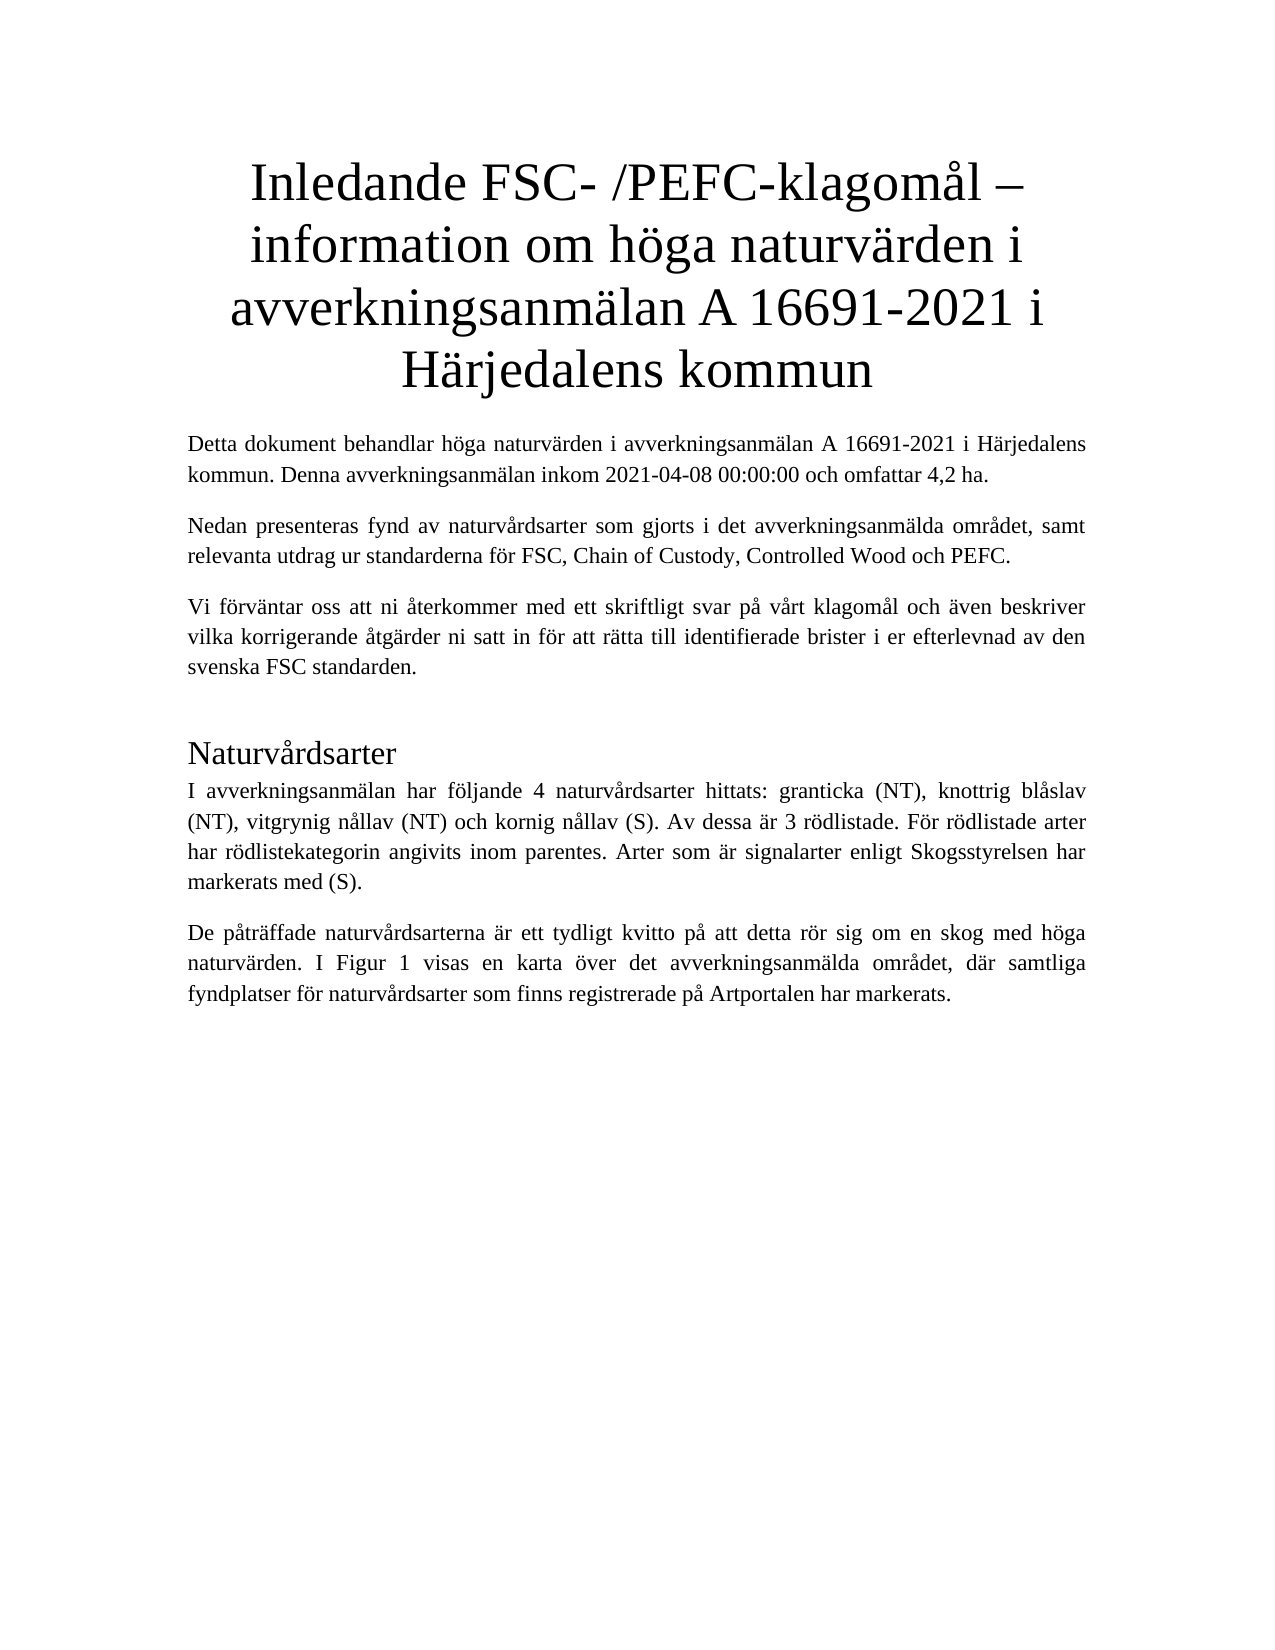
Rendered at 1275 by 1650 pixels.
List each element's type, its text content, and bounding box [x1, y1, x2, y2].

title Inledande FSC- /PEFC-klagomål – information om höga naturvärden i avverkningsanmälan A 16691-2021 i Härjedalens kommun [187, 150, 1087, 399]
text De påträffade naturvårdsarterna är ett tydligt kvitto på att detta rör sig om en skog med höga naturvärden. I Figur 1 visas en karta över det avverkningsanmälda området, där samtliga fyndplatser för naturvårdsarter som finns registrerade på Artportalen har markerats. [187, 919, 1087, 1006]
subtitle Naturvårdsarter [187, 733, 1087, 772]
text I avverkningsanmälan har följande 4 naturvårdsarter hittats: granticka (NT), knottrig blåslav (NT), vitgrynig nållav (NT) och kornig nållav (S). Av dessa är 3 rödlistade. För rödlistade arter har rödlistekategorin angivits inom parentes. Arter som är signalarter enligt Skogsstyrelsen har markerats med (S). [187, 778, 1087, 894]
text Detta dokument behandlar höga naturvärden i avverkningsanmälan A 16691-2021 i Härjedalens kommun. Denna avverkningsanmälan inkom 2021-04-08 00:00:00 och omfattar 4,2 ha. [187, 430, 1087, 487]
text Vi förväntar oss att ni återkommer med ett skriftligt svar på vårt klagomål och även beskriver vilka korrigerande åtgärder ni satt in för att rätta till identifierade brister i er efterlevnad av den svenska FSC standarden. [187, 593, 1087, 680]
text Nedan presenteras fynd av naturvårdsarter som gjorts i det avverkningsanmälda området, samt relevanta utdrag ur standarderna för FSC, Chain of Custody, Controlled Wood och PEFC. [187, 512, 1087, 568]
